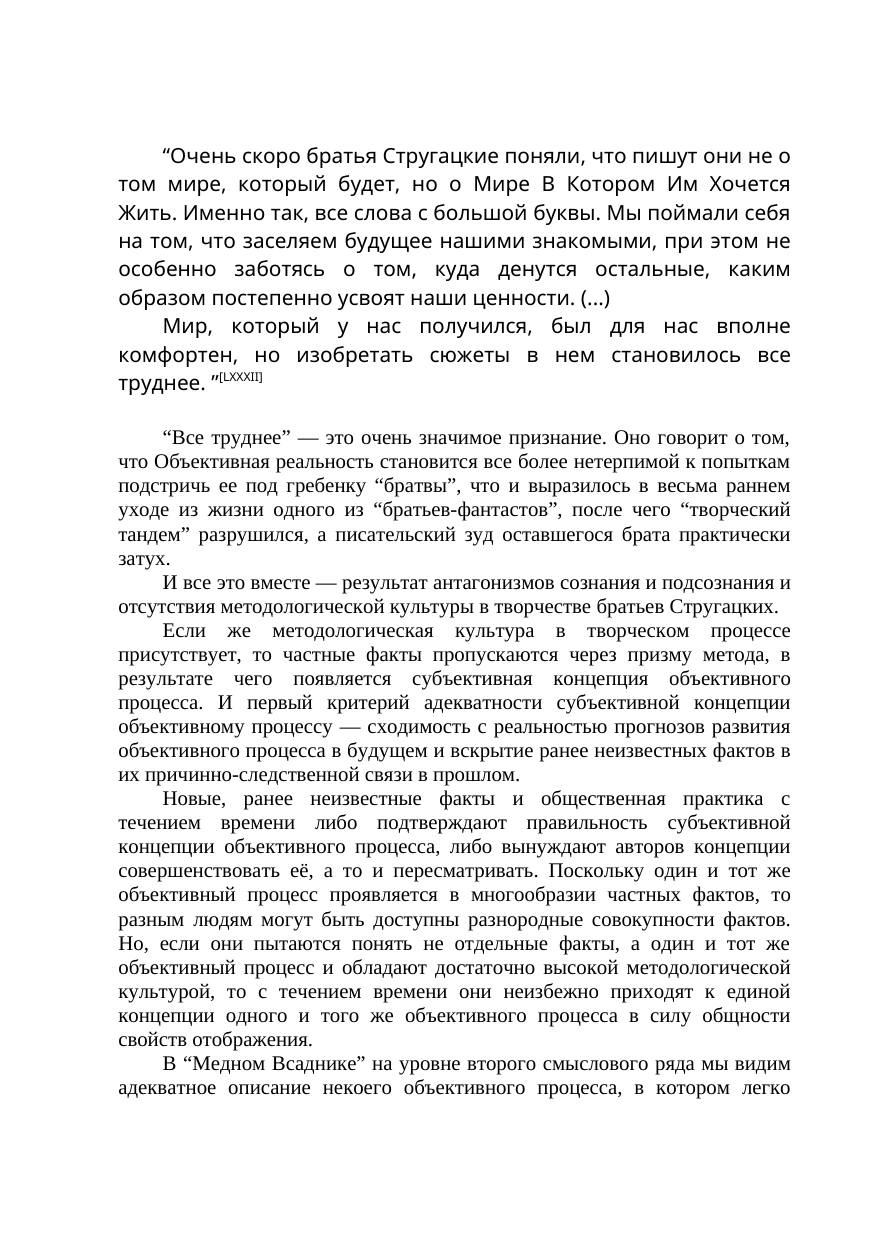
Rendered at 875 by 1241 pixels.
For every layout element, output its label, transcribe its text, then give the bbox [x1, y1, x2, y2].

text “Очень скоро братья Стругацкие поняли, что пишут они не о том мире, который будет, но о Мире В Котором Им Хочется Жить. Именно так, все слова с большой буквы. Мы поймали себя на том, что заселяем будущее нашими знакомыми, при этом не особенно заботясь о том, куда денутся остальные, каким образом постепенно усвоят наши ценности. (...) [118, 141, 791, 311]
text И все это вместе — результат антагонизмов сознания и подсознания и отсутствия методологической культуры в творчестве братьев Стругацких. [118, 569, 791, 618]
text Если же методологическая культура в творческом процессе присутствует, то частные факты пропускаются через призму метода, в результате чего появляется субъективная концепция объективного процесса. И первый критерий адекватности субъективной концепции объективному процессу — сходимость с реальностью прогнозов развития объективного процесса в будущем и вскрытие ранее неизвестных фактов в их причинно-следственной связи в прошлом. [118, 618, 791, 786]
text Новые, ранее неизвестные факты и общественная практика с течением времени либо подтверждают правильность субъективной концепции объективного процесса, либо вынуждают авторов концепции совершенствовать её, а то и пересматривать. Поскольку один и тот же объективный процесс проявляется в многообразии частных фактов, то разным людям могут быть доступны разнородные совокупности фактов. Hо, если они пытаются понять не отдельные факты, а один и тот же объективный процесс и обладают достаточно высокой методологической культурой, то с течением времени они неизбежно приходят к единой концепции одного и того же объективного процесса в силу общности свойств отображения. [118, 786, 791, 1051]
text “Все труднее” — это очень значимое признание. Оно говорит о том, что Объективная реальность становится все более нетерпимой к попыткам подстричь ее под гребенку “братвы”, что и выразилось в весьма раннем уходе из жизни одного из “братьев-фантастов”, после чего “творческий тандем” разрушился, а писательский зуд оставшегося брата практически затух. [118, 425, 791, 569]
text Мир, который у нас получился, был для нас вполне комфортен, но изобретать сюжеты в нем становилось все труднее. ”[LXXXII] [118, 311, 791, 397]
